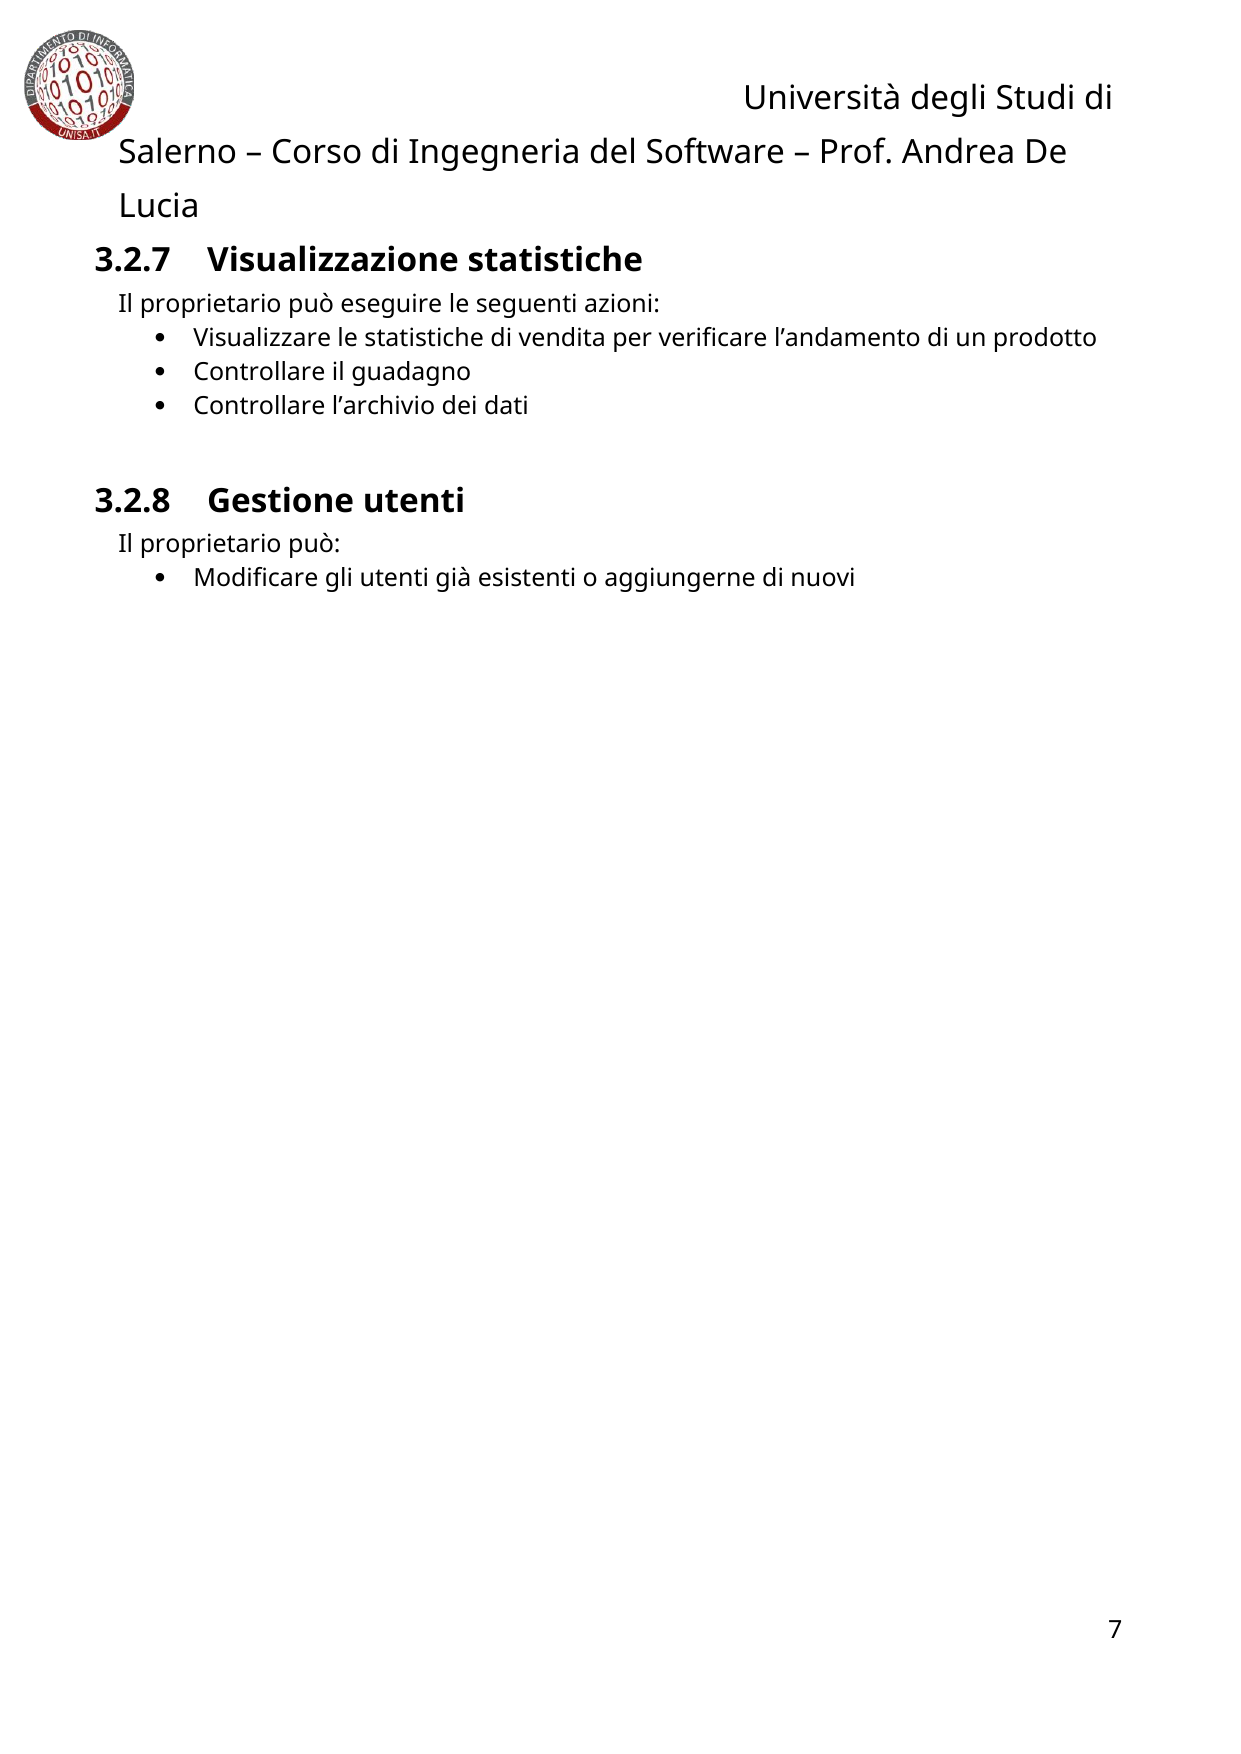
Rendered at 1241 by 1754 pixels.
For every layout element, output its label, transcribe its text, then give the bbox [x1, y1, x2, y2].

subtitle Gestione utenti [94, 476, 1122, 522]
list Modificare gli utenti già esistenti o aggiungerne di nuovi [156, 560, 1122, 594]
text Il proprietario può eseguire le seguenti azioni: [118, 285, 1122, 319]
list Visualizzare le statistiche di vendita per verificare l’andamento di un prodotto [156, 319, 1122, 353]
list Controllare l’archivio dei dati [156, 387, 1122, 421]
subtitle Visualizzazione statistiche [94, 236, 1122, 281]
list Controllare il guadagno [156, 353, 1122, 387]
text Il proprietario può: [118, 526, 1122, 560]
picture [24, 30, 134, 140]
